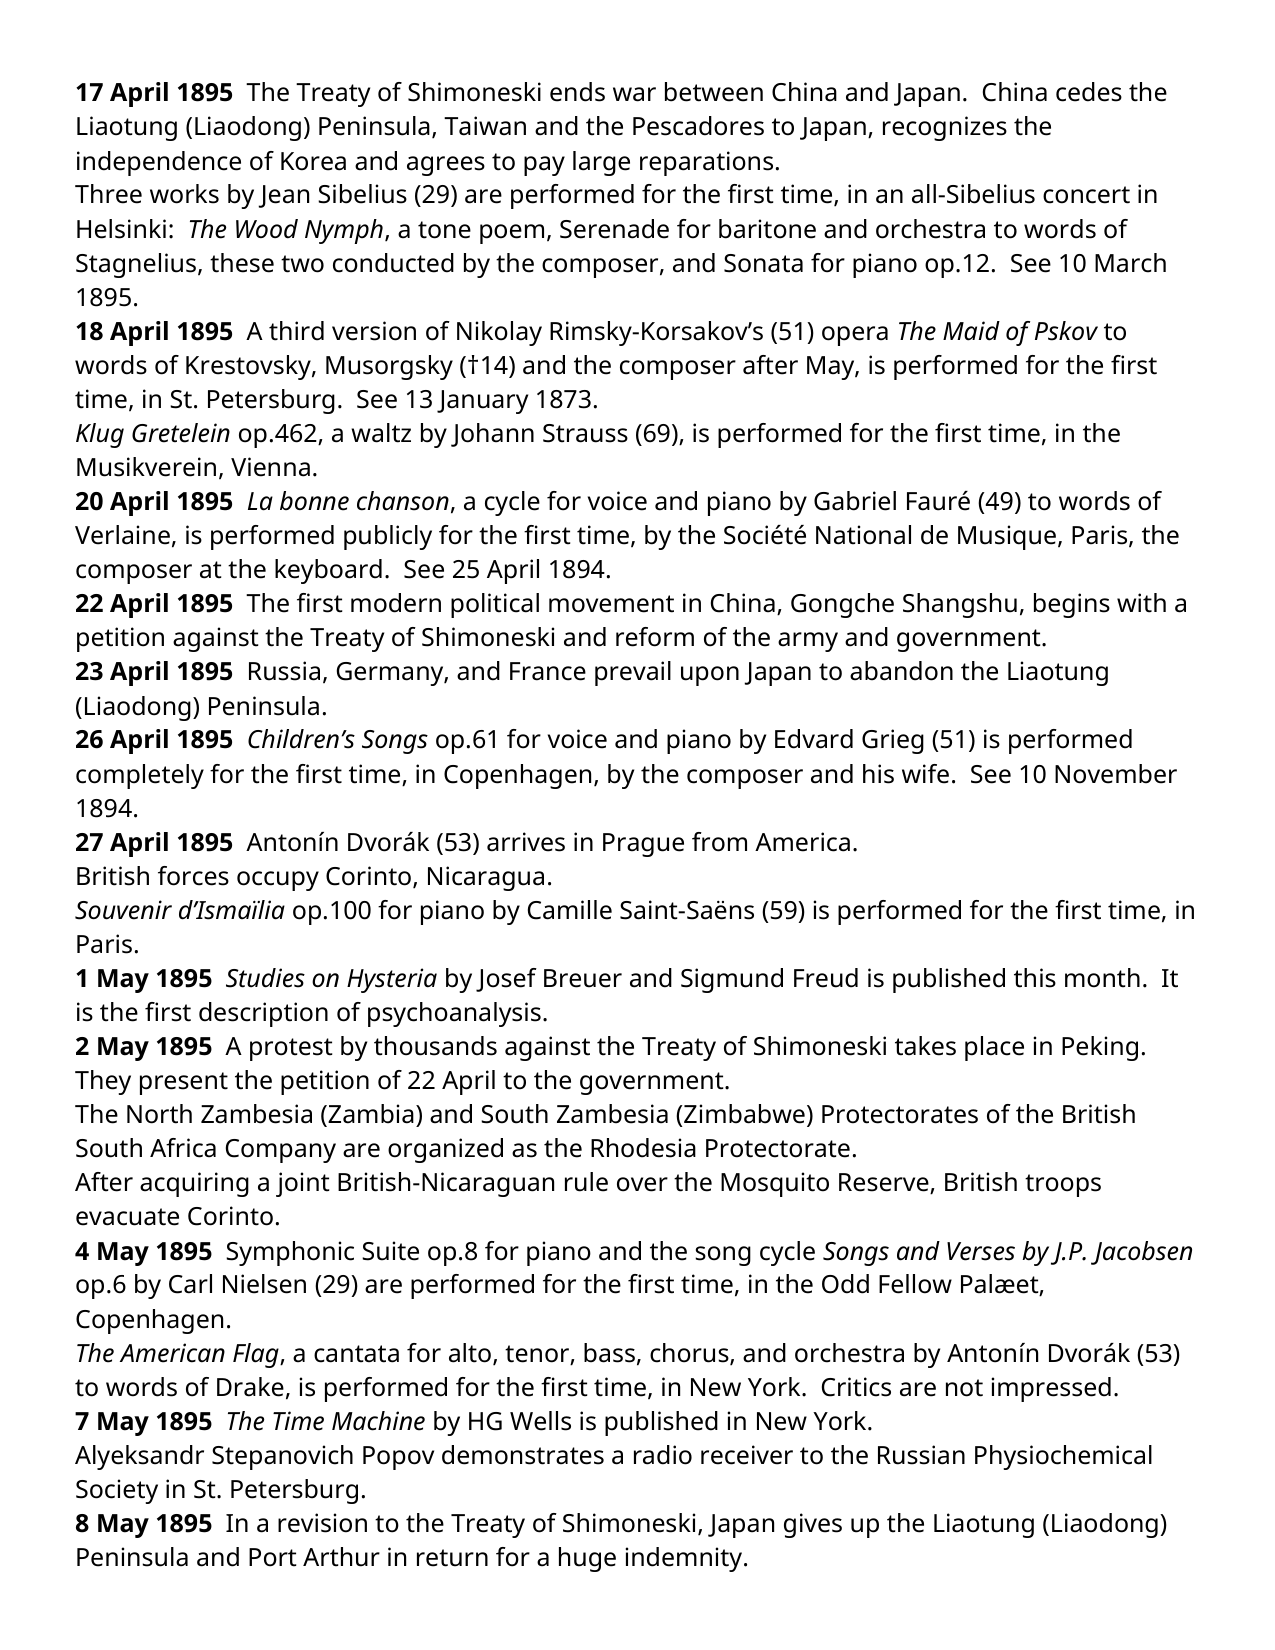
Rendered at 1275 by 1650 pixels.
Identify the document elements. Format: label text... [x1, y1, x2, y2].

text 27 April 1895 Antonín Dvorák (53) arrives in Prague from America. [75, 824, 1200, 858]
text 4 May 1895 Symphonic Suite op.8 for piano and the song cycle Songs and Verses by J.P. Jacobsen op.6 by Carl Nielsen (29) are performed for the first time, in the Odd Fellow Palæet, Copenhagen. [75, 1233, 1200, 1335]
text Souvenir d’Ismaïlia op.100 for piano by Camille Saint-Saëns (59) is performed for the first time, in Paris. [75, 892, 1200, 961]
text 20 April 1895 La bonne chanson, a cycle for voice and piano by Gabriel Fauré (49) to words of Verlaine, is performed publicly for the first time, by the Société National de Musique, Paris, the composer at the keyboard. See 25 April 1894. [75, 484, 1200, 586]
text 26 April 1895 Children’s Songs op.61 for voice and piano by Edvard Grieg (51) is performed completely for the first time, in Copenhagen, by the composer and his wife. See 10 November 1894. [75, 722, 1200, 824]
text 23 April 1895 Russia, Germany, and France prevail upon Japan to abandon the Liaotung (Liaodong) Peninsula. [75, 654, 1200, 722]
text Klug Gretelein op.462, a waltz by Johann Strauss (69), is performed for the first time, in the Musikverein, Vienna. [75, 416, 1200, 484]
text 18 April 1895 A third version of Nikolay Rimsky-Korsakov’s (51) opera The Maid of Pskov to words of Krestovsky, Musorgsky (†14) and the composer after May, is performed for the first time, in St. Petersburg. See 13 January 1873. [75, 313, 1200, 416]
text After acquiring a joint British-Nicaraguan rule over the Mosquito Reserve, British troops evacuate Corinto. [75, 1165, 1200, 1233]
text Three works by Jean Sibelius (29) are performed for the first time, in an all-Sibelius concert in Helsinki: The Wood Nymph, a tone poem, Serenade for baritone and orchestra to words of Stagnelius, these two conducted by the composer, and Sonata for piano op.12. See 10 March 1895. [75, 177, 1200, 313]
text The North Zambesia (Zambia) and South Zambesia (Zimbabwe) Protectorates of the British South Africa Company are organized as the Rhodesia Protectorate. [75, 1097, 1200, 1165]
text 8 May 1895 In a revision to the Treaty of Shimoneski, Japan gives up the Liaotung (Liaodong) Peninsula and Port Arthur in return for a huge indemnity. [75, 1506, 1200, 1574]
text Alyeksandr Stepanovich Popov demonstrates a radio receiver to the Russian Physiochemical Society in St. Petersburg. [75, 1437, 1200, 1506]
text 7 May 1895 The Time Machine by HG Wells is published in New York. [75, 1403, 1200, 1437]
text 1 May 1895 Studies on Hysteria by Josef Breuer and Sigmund Freud is published this month. It is the first description of psychoanalysis. [75, 961, 1200, 1029]
text The American Flag, a cantata for alto, tenor, bass, chorus, and orchestra by Antonín Dvorák (53) to words of Drake, is performed for the first time, in New York. Critics are not impressed. [75, 1335, 1200, 1403]
text 2 May 1895 A protest by thousands against the Treaty of Shimoneski takes place in Peking. They present the petition of 22 April to the government. [75, 1029, 1200, 1097]
text 22 April 1895 The first modern political movement in China, Gongche Shangshu, begins with a petition against the Treaty of Shimoneski and reform of the army and government. [75, 586, 1200, 654]
text British forces occupy Corinto, Nicaragua. [75, 858, 1200, 892]
